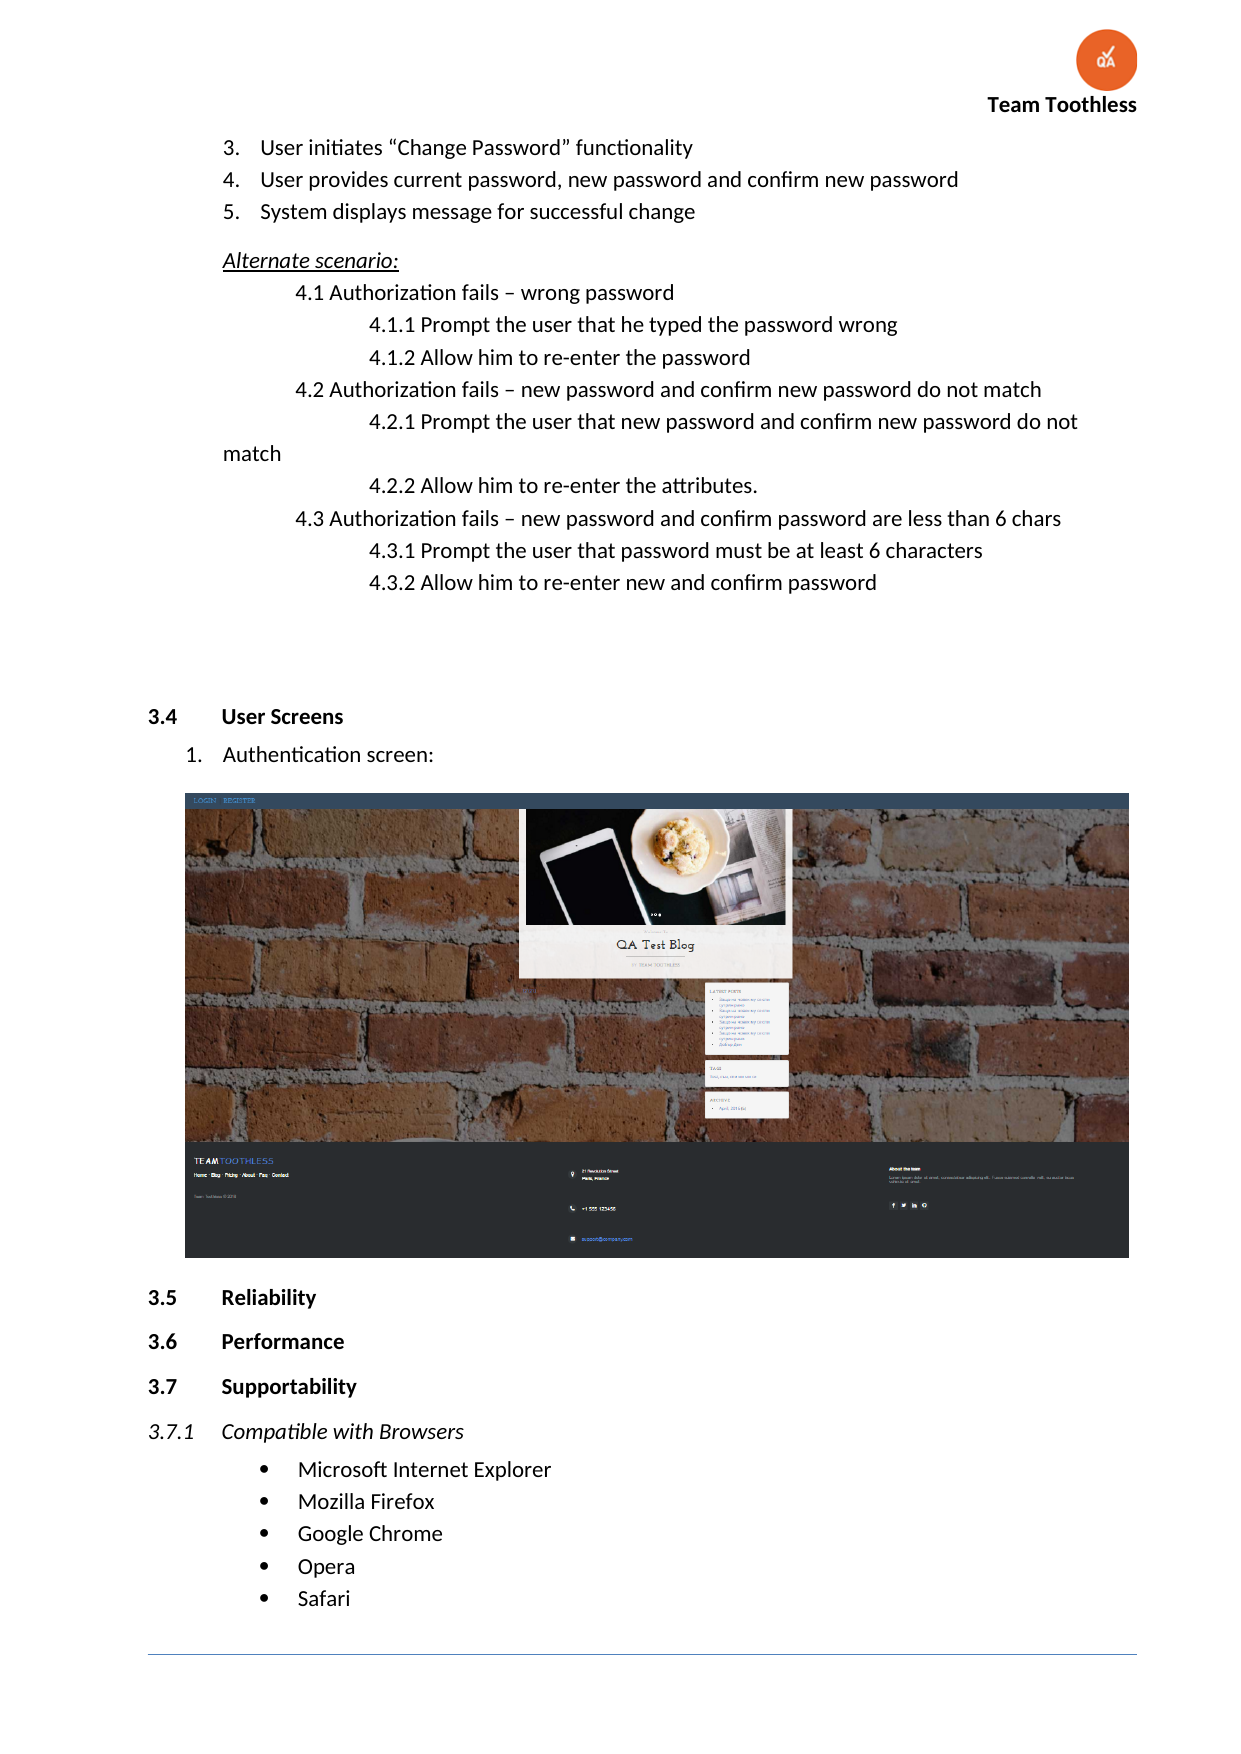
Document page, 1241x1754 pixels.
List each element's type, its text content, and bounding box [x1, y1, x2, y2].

picture [1076, 29, 1138, 91]
list User initiates “Change Password” functionality [223, 133, 1137, 161]
list Microsoft Internet Explorer [260, 1455, 1137, 1483]
list User provides current password, new password and confirm new password [223, 165, 1137, 193]
subtitle Supportability [148, 1372, 1137, 1400]
subtitle Compatible with Browsers [148, 1417, 1137, 1445]
list Opera [260, 1552, 1137, 1580]
list System displays message for successful change [223, 197, 1137, 225]
list Mozilla Firefox [260, 1487, 1137, 1515]
subtitle Reliability [148, 1283, 1137, 1311]
list Authentication screen: [185, 741, 1137, 768]
list Safari [260, 1584, 1137, 1612]
subtitle User Screens [148, 702, 1137, 730]
subtitle Performance [148, 1327, 1137, 1355]
picture [185, 793, 1129, 1258]
text Alternate scenario: 4.1 Authorization fails – wrong password 4.1.1 Prompt the user that he typed the password wrong 4.1.2 Allow him to re-enter the password 4.2 Authorization fails – new password and confirm new password do not match 4.2.1 Prompt the user that new password and confirm new password do not match 4.2.2 Allow him to re-enter the attributes. 4.3 Authorization fails – new password and confirm password are less than 6 chars 4.3.1 Prompt the user that password must be at least 6 characters 4.3.2 Allow him to re-enter new and confirm password [223, 246, 1137, 628]
list Google Chrome [260, 1519, 1137, 1548]
